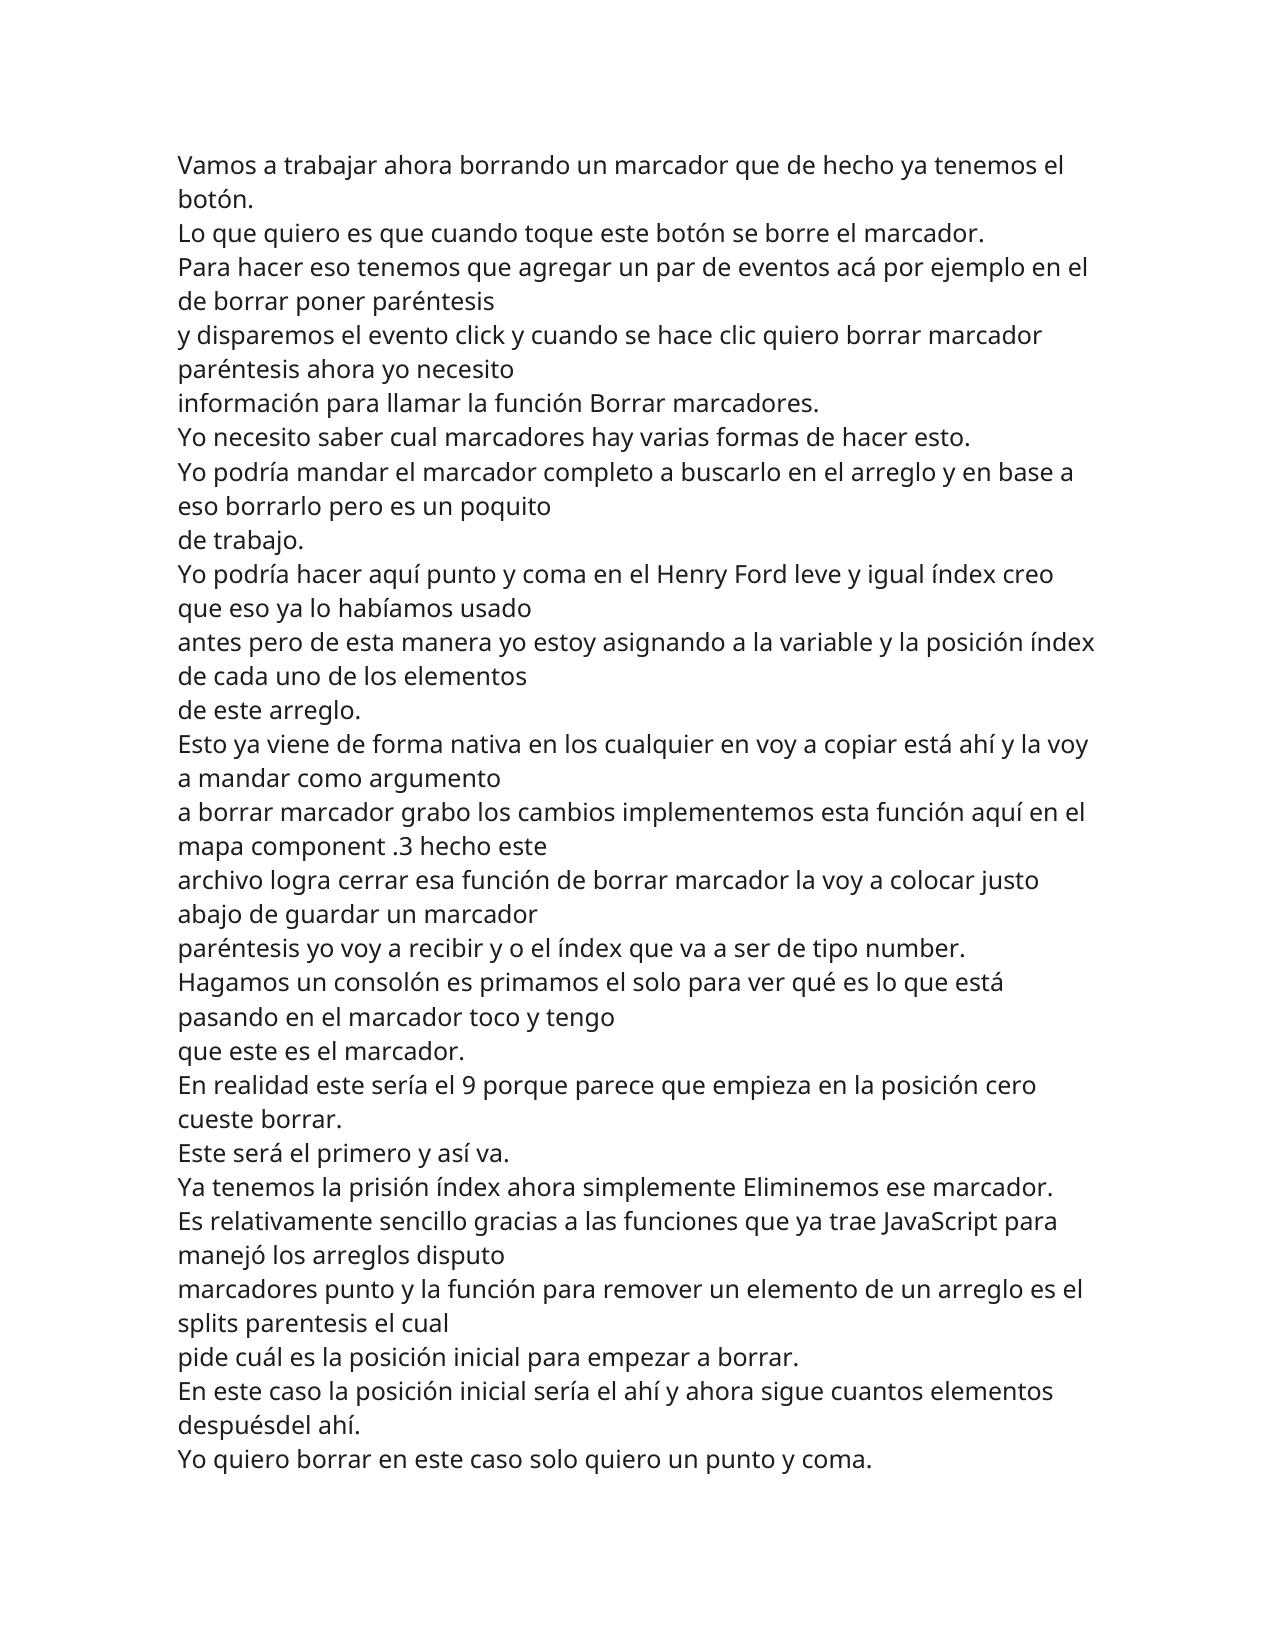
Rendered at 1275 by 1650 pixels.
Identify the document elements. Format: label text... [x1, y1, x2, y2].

text que este es el marcador. [177, 1033, 1098, 1067]
text pide cuál es la posición inicial para empezar a borrar. [177, 1340, 1098, 1374]
text Para hacer eso tenemos que agregar un par de eventos acá por ejemplo en el de borrar poner paréntesis [177, 250, 1098, 318]
text archivo logra cerrar esa función de borrar marcador la voy a colocar justo abajo de guardar un marcador [177, 863, 1098, 931]
text a borrar marcador grabo los cambios implementemos esta función aquí en el mapa component .3 hecho este [177, 795, 1098, 863]
text antes pero de esta manera yo estoy asignando a la variable y la posición índex de cada uno de los elementos [177, 624, 1098, 693]
text Hagamos un consolón es primamos el solo para ver qué es lo que está pasando en el marcador toco y tengo [177, 965, 1098, 1033]
text Este será el primero y así va. [177, 1135, 1098, 1169]
text Yo podría mandar el marcador completo a buscarlo en el arreglo y en base a eso borrarlo pero es un poquito [177, 454, 1098, 522]
text Yo quiero borrar en este caso solo quiero un punto y coma. [177, 1442, 1098, 1476]
text de este arreglo. [177, 693, 1098, 727]
text Ya tenemos la prisión índex ahora simplemente Eliminemos ese marcador. [177, 1169, 1098, 1203]
text información para llamar la función Borrar marcadores. [177, 386, 1098, 420]
text Es relativamente sencillo gracias a las funciones que ya trae JavaScript para manejó los arreglos disputo [177, 1203, 1098, 1272]
text Vamos a trabajar ahora borrando un marcador que de hecho ya tenemos el botón. [177, 148, 1098, 216]
text Yo podría hacer aquí punto y coma en el Henry Ford leve y igual índex creo que eso ya lo habíamos usado [177, 556, 1098, 624]
text En realidad este sería el 9 porque parece que empieza en la posición cero cueste borrar. [177, 1067, 1098, 1135]
text Yo necesito saber cual marcadores hay varias formas de hacer esto. [177, 420, 1098, 454]
text paréntesis yo voy a recibir y o el índex que va a ser de tipo number. [177, 931, 1098, 965]
text Esto ya viene de forma nativa en los cualquier en voy a copiar está ahí y la voy a mandar como argumento [177, 727, 1098, 795]
text de trabajo. [177, 522, 1098, 556]
text y disparemos el evento click y cuando se hace clic quiero borrar marcador paréntesis ahora yo necesito [177, 318, 1098, 386]
text marcadores punto y la función para remover un elemento de un arreglo es el splits parentesis el cual [177, 1272, 1098, 1340]
text Lo que quiero es que cuando toque este botón se borre el marcador. [177, 216, 1098, 250]
text En este caso la posición inicial sería el ahí y ahora sigue cuantos elementos despuésdel ahí. [177, 1374, 1098, 1442]
